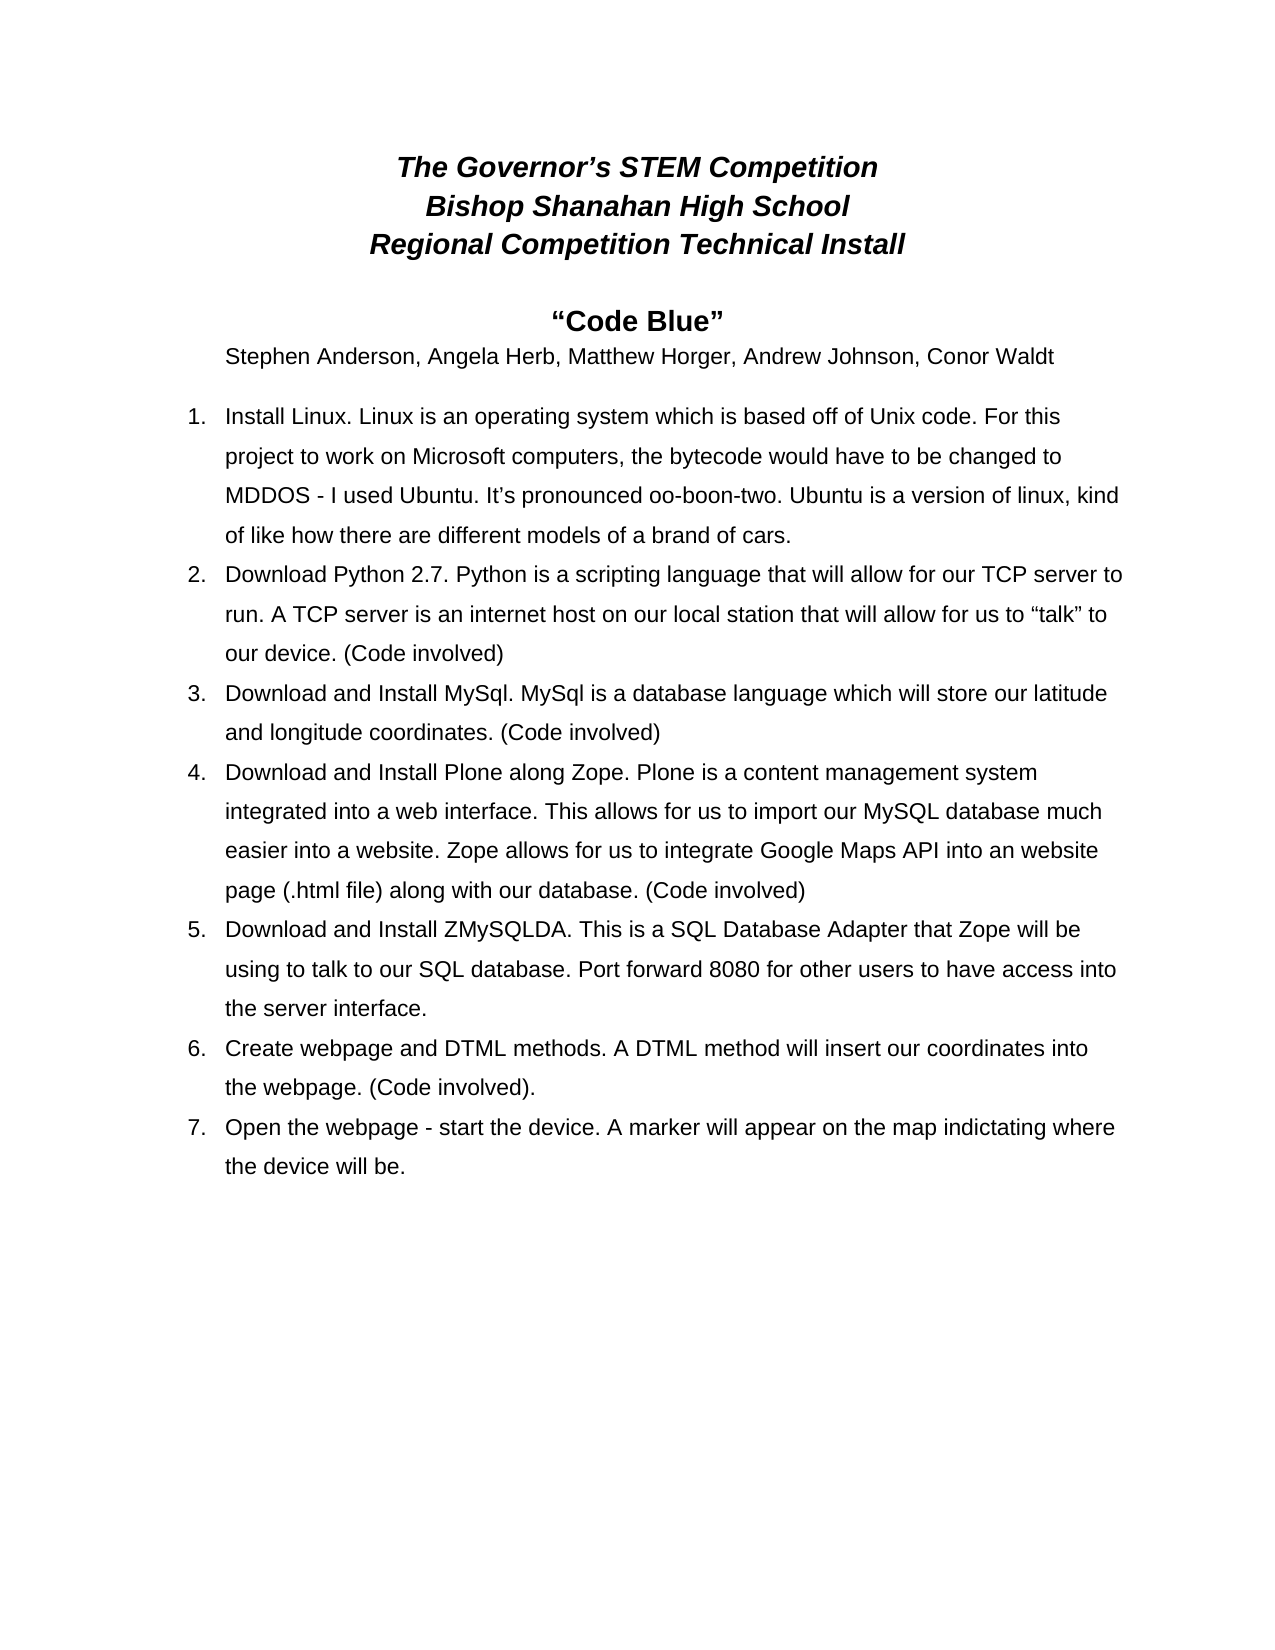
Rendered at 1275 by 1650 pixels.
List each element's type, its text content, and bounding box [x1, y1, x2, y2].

text Bishop Shanahan High School [150, 188, 1125, 222]
text Stephen Anderson, Angela Herb, Matthew Horger, Andrew Johnson, Conor Waldt [150, 343, 1125, 399]
text The Governor’s STEM Competition [150, 150, 1125, 183]
list Open the webpage - start the device. A marker will appear on the map indictating where the device will be. [187, 1114, 1125, 1179]
list Install Linux. Linux is an operating system which is based off of Unix code. For this project to work on Microsoft computers, the bytecode would have to be changed to MDDOS - I used Ubuntu. It’s pronounced oo-boon-two. Ubuntu is a version of linux, kind of like how there are different models of a brand of cars. [187, 403, 1125, 548]
list Download Python 2.7. Python is a scripting language that will allow for our TCP server to run. A TCP server is an internet host on our local station that will allow for us to “talk” to our device. (Code involved) [187, 561, 1125, 666]
text “Code Blue” [150, 304, 1125, 338]
text Regional Competition Technical Install [150, 227, 1125, 261]
list Create webpage and DTML methods. A DTML method will insert our coordinates into the webpage. (Code involved). [187, 1035, 1125, 1101]
list Download and Install Plone along Zope. Plone is a content management system integrated into a web interface. This allows for us to import our MySQL database much easier into a website. Zope allows for us to integrate Google Maps API into an website page (.html file) along with our database. (Code involved) [187, 758, 1125, 903]
list Download and Install ZMySQLDA. This is a SQL Database Adapter that Zope will be using to talk to our SQL database. Port forward 8080 for other users to have access into the server interface. [187, 916, 1125, 1022]
list Download and Install MySql. MySql is a database language which will store our latitude and longitude coordinates. (Code involved) [187, 679, 1125, 745]
